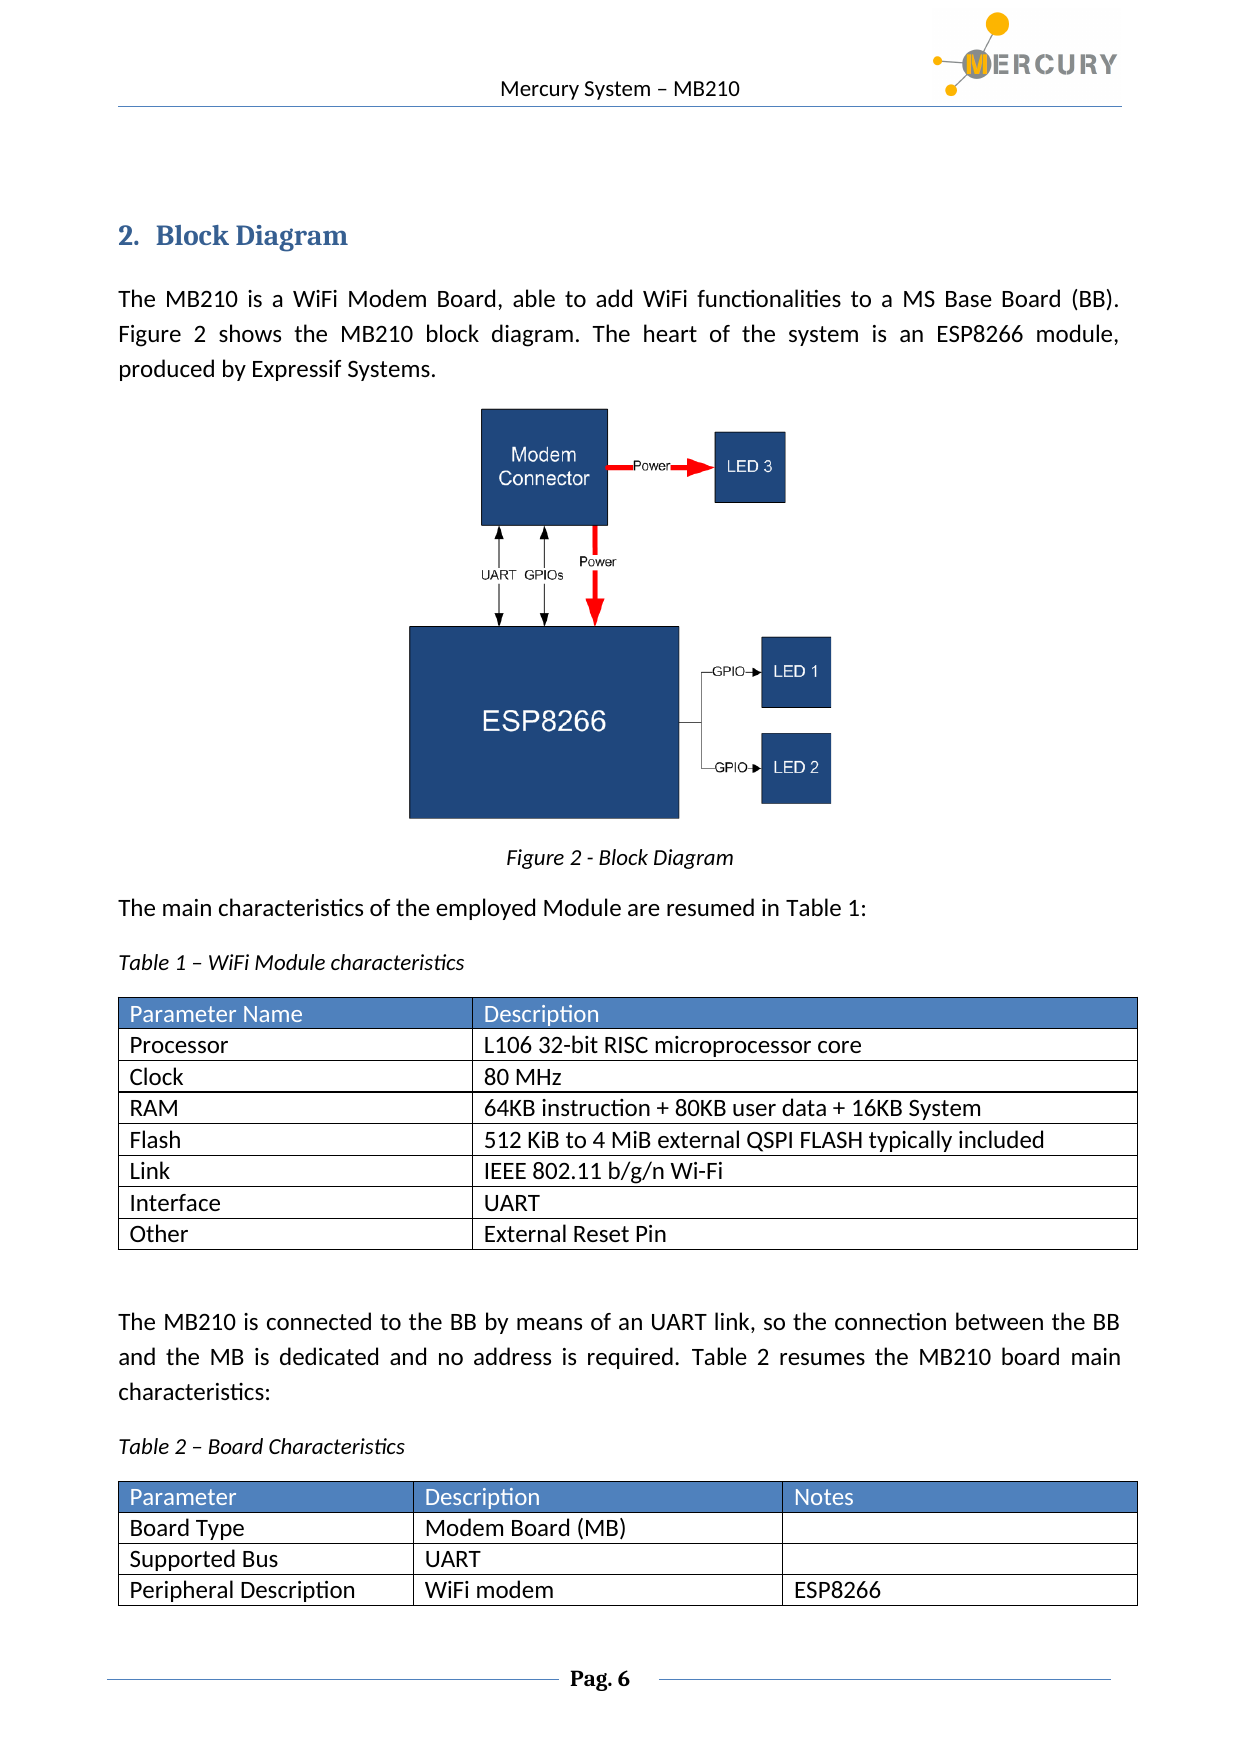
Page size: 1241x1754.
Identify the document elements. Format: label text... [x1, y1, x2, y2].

table_cell ESP8266 [783, 1575, 1137, 1605]
text Figure 2 - Block Diagram [118, 843, 1122, 871]
text Table 2 – Board Characteristics [118, 1432, 1122, 1460]
table_cell UART [414, 1544, 782, 1574]
table_cell Supported Bus [119, 1544, 413, 1574]
text The MB210 is connected to the BB by means of an UART link, so the connection between the BB and the MB is dedicated and no address is required. Table 2 resumes the MB210 board main characteristics: [118, 1306, 1122, 1407]
table_cell IEEE 802.11 b/g/n Wi-Fi [473, 1156, 1137, 1186]
picture [932, 8, 1121, 103]
text The main characteristics of the employed Module are resumed in Table 1: [118, 892, 1122, 922]
table_cell Modem Board (MB) [414, 1513, 782, 1543]
table_cell 64KB instruction + 80KB user data + 16KB System [473, 1093, 1137, 1123]
table_cell Processor [119, 1029, 472, 1060]
table_cell Clock [119, 1061, 472, 1091]
table_cell WiFi modem [414, 1575, 782, 1605]
table_cell 512 KiB to 4 MiB external QSPI FLASH typically included [473, 1124, 1137, 1154]
table_header Parameter [119, 1482, 413, 1512]
table_cell 80 MHz [473, 1061, 1137, 1091]
table_cell [783, 1544, 1137, 1574]
table_header Description [414, 1482, 782, 1512]
table_header Notes [783, 1482, 1137, 1512]
table_header Parameter Name [119, 998, 472, 1028]
table_cell Peripheral Description [119, 1575, 413, 1605]
subtitle Block Diagram [118, 219, 1122, 253]
table_cell Interface [119, 1187, 472, 1218]
table_cell Link [119, 1156, 472, 1186]
table_cell External Reset Pin [473, 1219, 1137, 1249]
table_cell [783, 1513, 1137, 1543]
table_header Description [473, 998, 1137, 1028]
text The MB210 is a WiFi Modem Board, able to add WiFi functionalities to a MS Base Board (BB). Figure 2 shows the MB210 block diagram. The heart of the system is an ESP8266 module, produced by Expressif Systems. [118, 283, 1122, 383]
table_cell UART [473, 1187, 1137, 1218]
table_cell L106 32-bit RISC microprocessor core [473, 1029, 1137, 1060]
table_cell Board Type [119, 1513, 413, 1543]
table_cell Other [119, 1219, 472, 1249]
table_cell Flash [119, 1124, 472, 1154]
table_cell RAM [119, 1093, 472, 1123]
picture [409, 408, 832, 819]
text Table 1 – WiFi Module characteristics [118, 948, 1122, 976]
